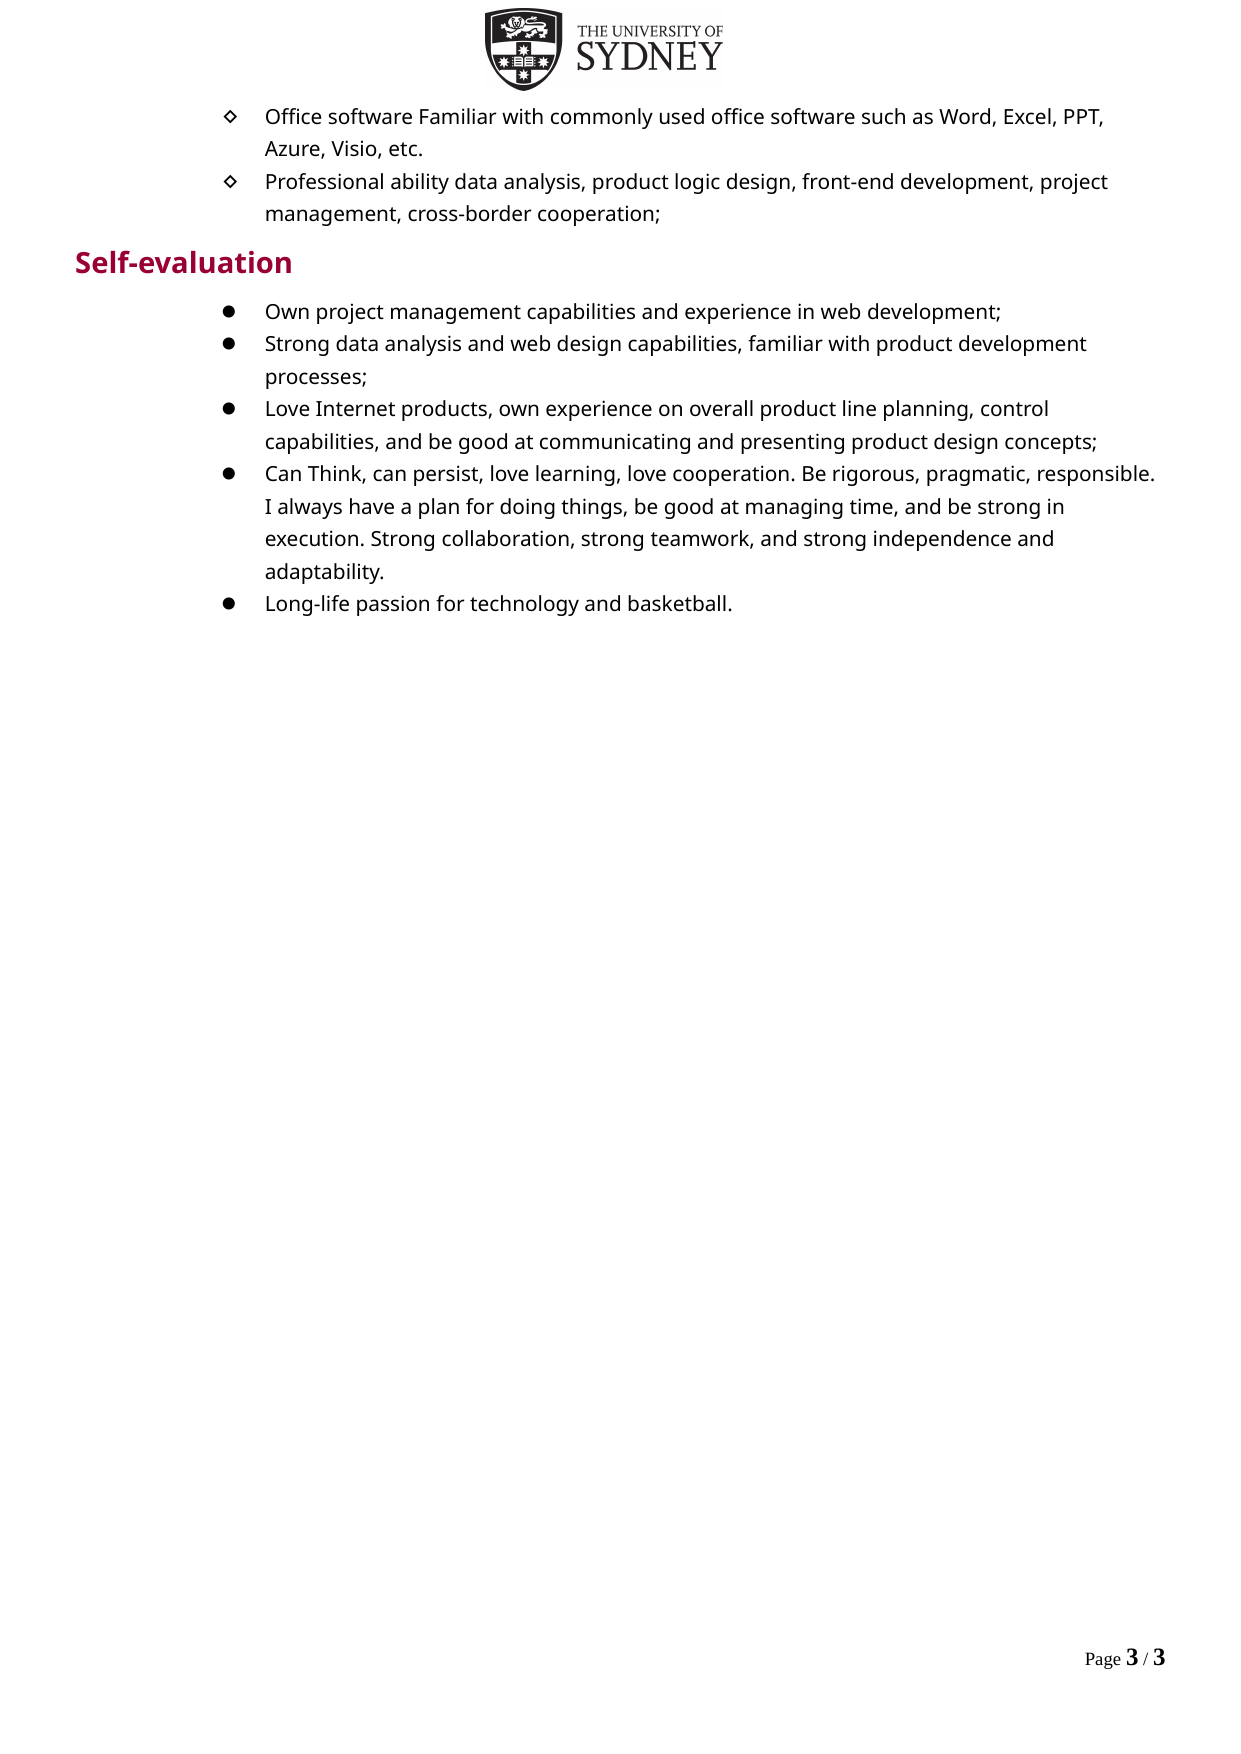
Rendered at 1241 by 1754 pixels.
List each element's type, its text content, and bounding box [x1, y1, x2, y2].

list Office software Familiar with commonly used office software such as Word, Excel, PPT, Azure, Visio, etc. [221, 100, 1165, 165]
list Professional ability data analysis, product logic design, front-end development, project management, cross-border cooperation; [221, 165, 1165, 230]
list Can Think, can persist, love learning, love cooperation. Be rigorous, pragmatic, responsible. I always have a plan for doing things, be good at managing time, and be strong in execution. Strong collaboration, strong teamwork, and strong independence and adaptability. [221, 457, 1165, 587]
text Self-evaluation [75, 230, 1165, 295]
list Love Internet products, own experience on overall product line planning, control capabilities, and be good at communicating and presenting product design concepts; [221, 392, 1165, 457]
list Own project management capabilities and experience in web development; [221, 295, 1165, 327]
picture [485, 8, 723, 91]
list Long-life passion for technology and basketball. [221, 587, 1165, 620]
list Strong data analysis and web design capabilities, familiar with product development processes; [221, 327, 1165, 392]
